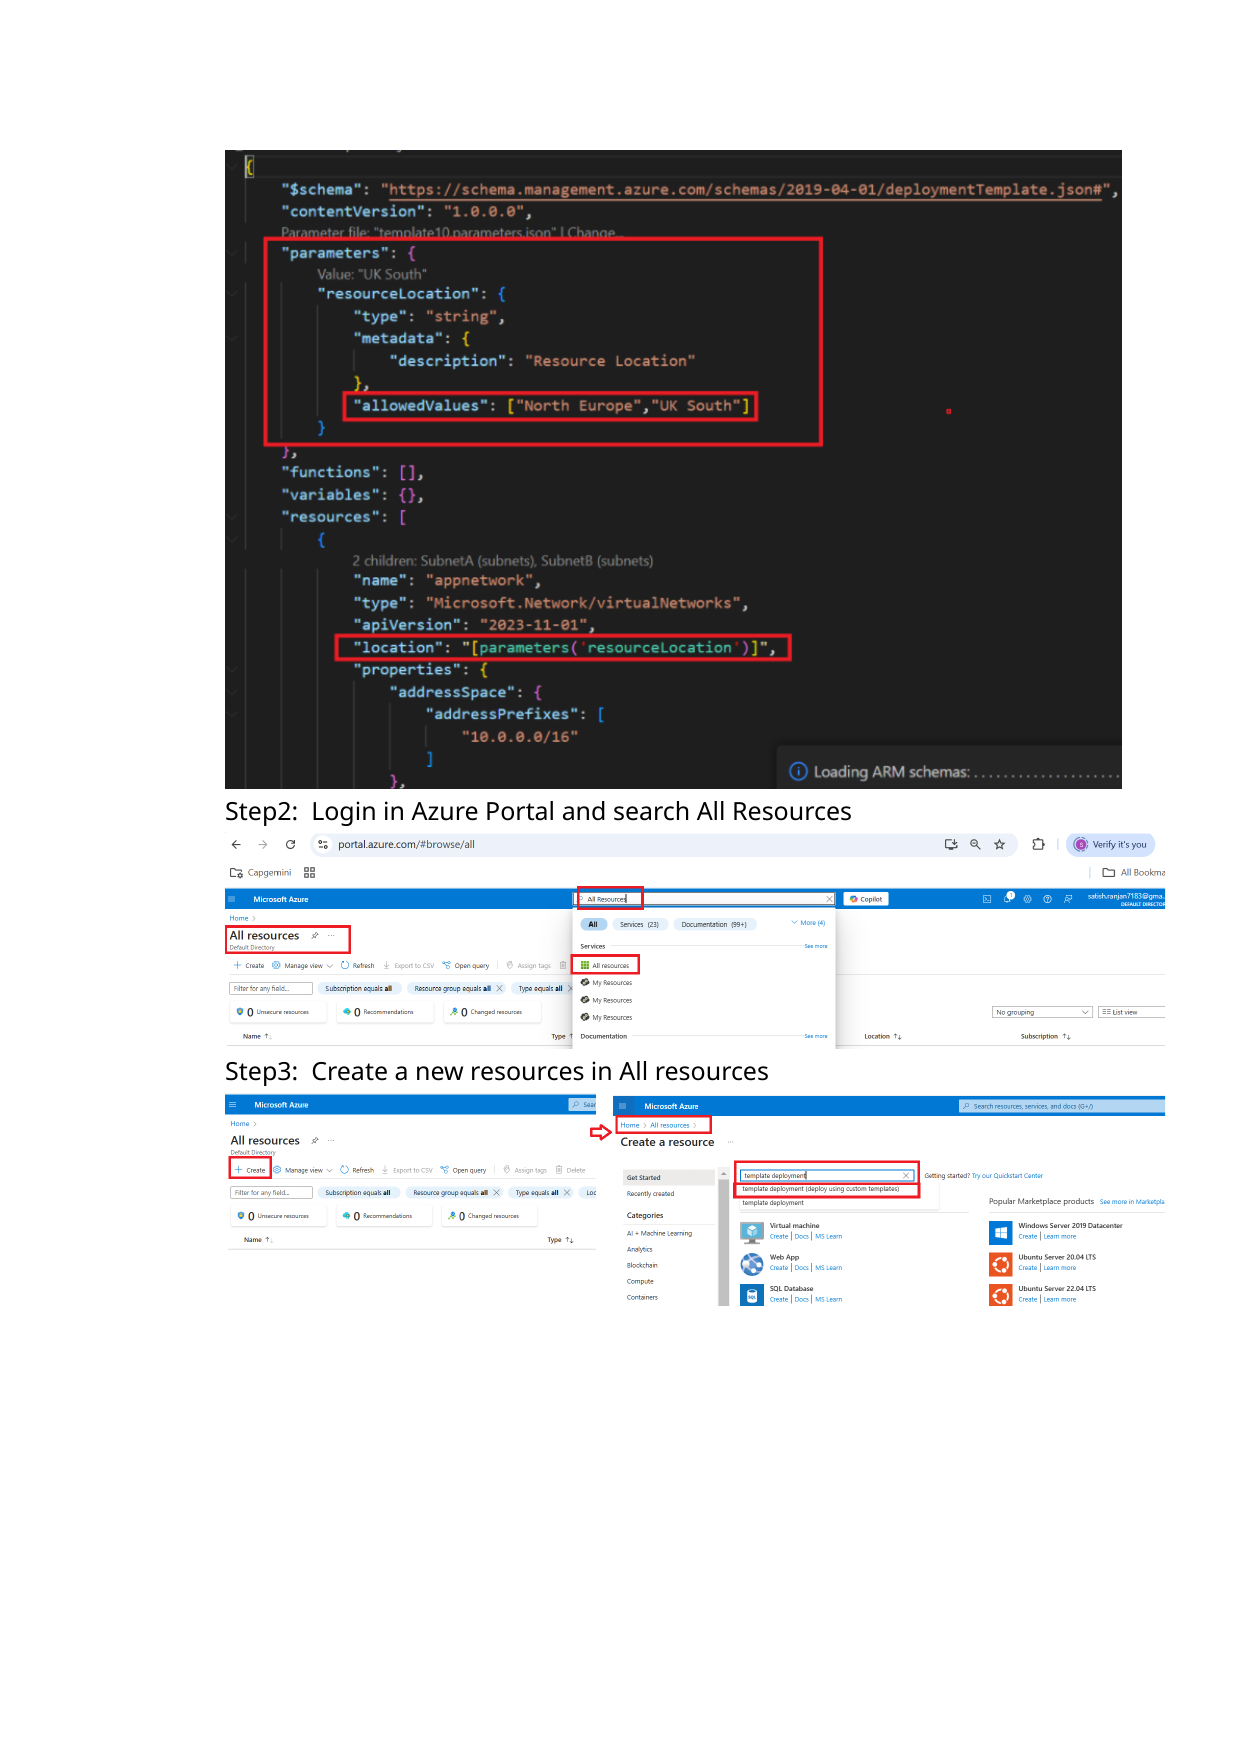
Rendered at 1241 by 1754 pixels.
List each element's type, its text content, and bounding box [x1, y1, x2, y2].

list Step3: Create a new resources in All resources [225, 1053, 1090, 1087]
picture [225, 150, 1122, 789]
list Step2: Login in Azure Portal and search All Resources [225, 794, 1090, 828]
picture [225, 832, 1166, 1049]
picture [225, 1092, 1166, 1306]
